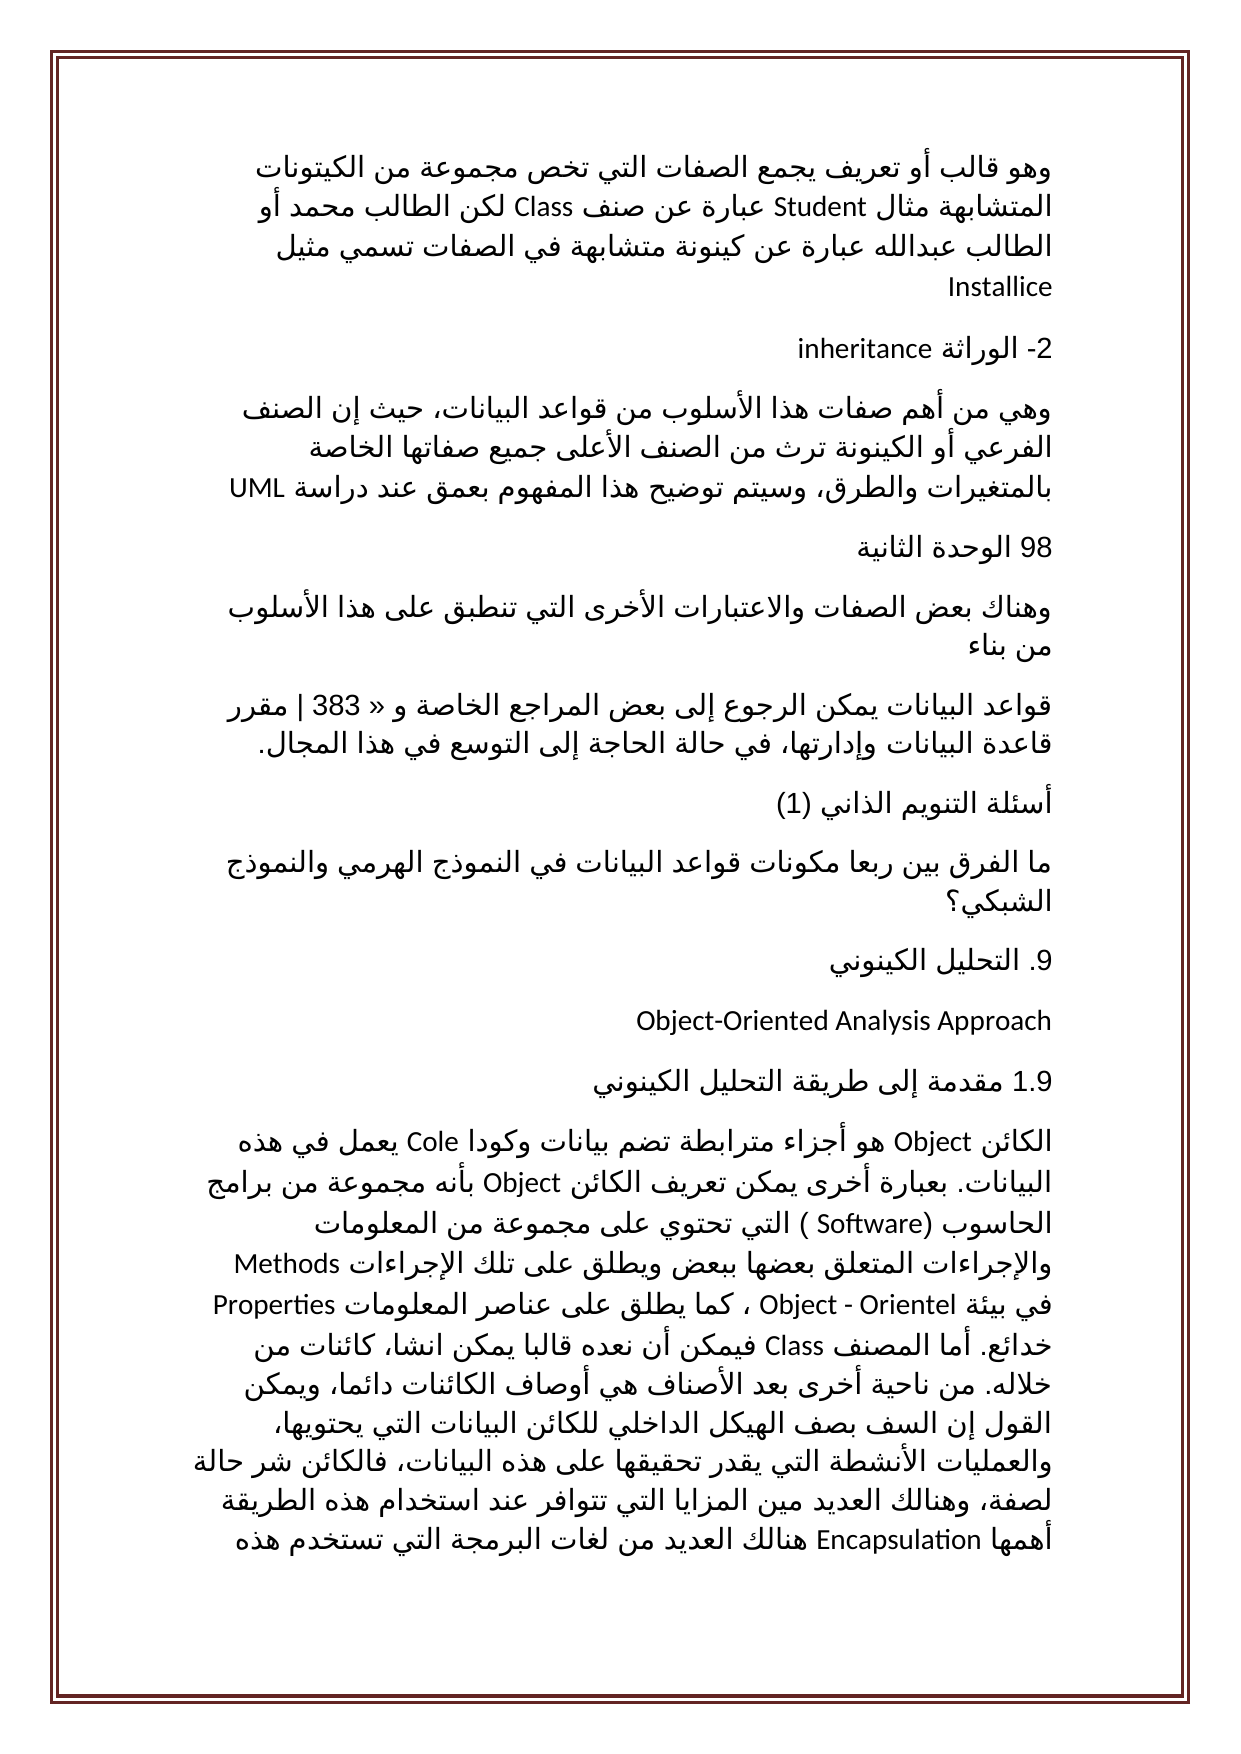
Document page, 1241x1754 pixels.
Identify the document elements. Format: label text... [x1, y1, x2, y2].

text وهناك بعض الصفات والاعتبارات الأخرى التي تنطبق على هذا الأسلوب من بناء [187, 590, 1053, 662]
text وهي من أهم صفات هذا الأسلوب من قواعد البيانات، حيث إن الصنف الفرعي أو الكينونة ترث من الصنف الأعلى جميع صفاتها الخاصة بالمتغيرات والطرق، وسيتم توضيح هذا المفهوم بعمق عند دراسة UML [187, 392, 1053, 504]
text 98 الوحدة الثانية [187, 530, 1053, 564]
text قواعد البيانات يمكن الرجوع إلى بعض المراجع الخاصة و « 383 | مقرر قاعدة البيانات وإدارتها، في حالة الحاجة إلى التوسع في هذا المجال. [187, 688, 1053, 760]
text أسئلة التنويم الذاني (1) [187, 786, 1053, 819]
text Object-Oriented Analysis Approach [187, 1002, 1053, 1038]
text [187, 1123, 1053, 1557]
text 9. التحليل الكينوني [187, 943, 1053, 976]
text وهو قالب أو تعريف يجمع الصفات التي تخص مجموعة من الكيتونات المتشابهة مثال Student عبارة عن صنف Class لكن الطالب محمد أو الطالب عبدالله عبارة عن کینونة متشابهة في الصفات تسمي مثيل Installice [187, 150, 1053, 304]
text 1.9 مقدمة إلى طريقة التحليل الكينوني [187, 1064, 1053, 1098]
text 2- الوراثة inheritance [187, 330, 1053, 365]
text ما الفرق بين ربعا مكونات قواعد البيانات في النموذج الهرمي والنموذج الشبكي؟ [187, 845, 1053, 917]
